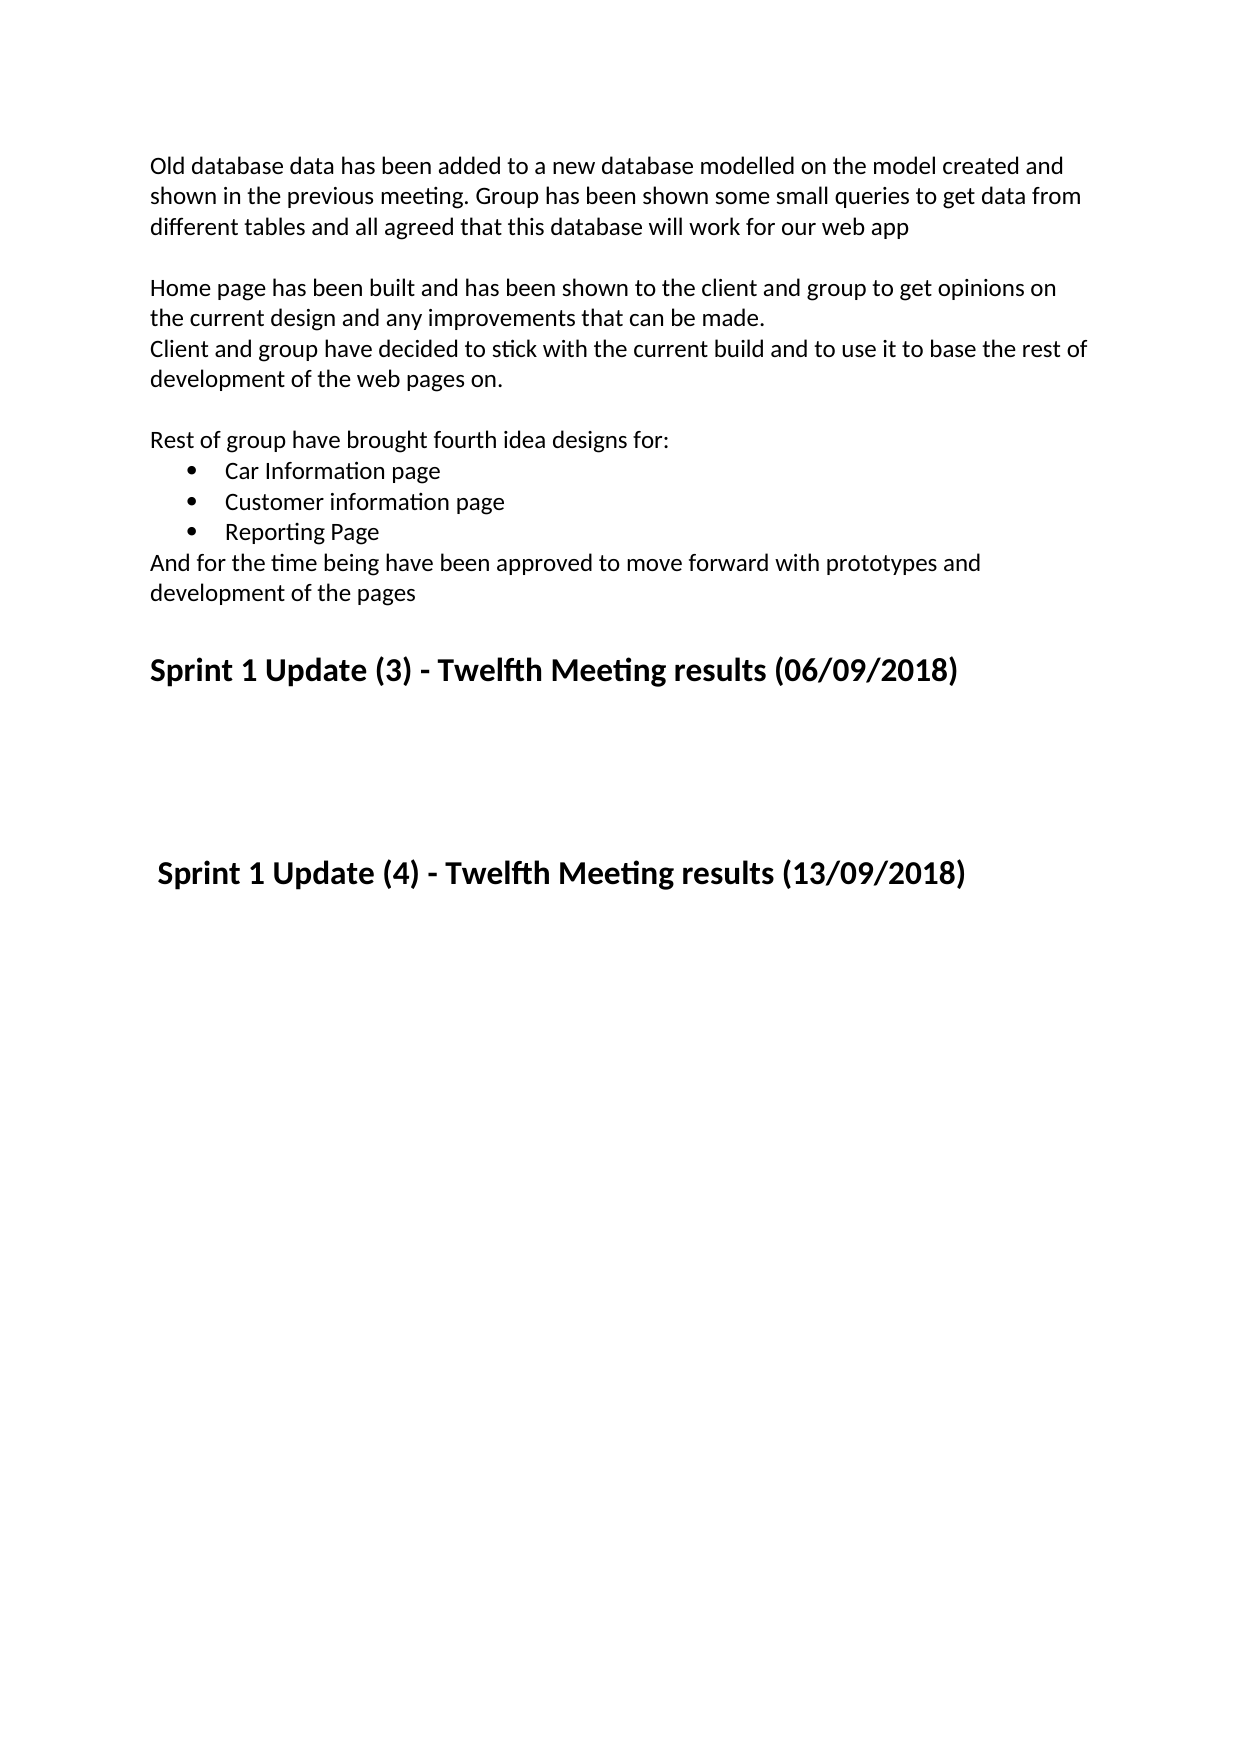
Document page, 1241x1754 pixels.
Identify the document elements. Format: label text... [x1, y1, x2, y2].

text Rest of group have brought fourth idea designs for: [150, 425, 1090, 455]
text And for the time being have been approved to move forward with prototypes and development of the pages [150, 547, 1090, 608]
text Sprint 1 Update (3) - Twelfth Meeting results (06/09/2018) [150, 648, 1090, 689]
text Sprint 1 Update (4) - Twelfth Meeting results (13/09/2018) [150, 852, 1090, 893]
text Client and group have decided to stick with the current build and to use it to base the rest of development of the web pages on. [150, 333, 1090, 394]
list Customer information page [187, 486, 1090, 516]
text Old database data has been added to a new database modelled on the model created and shown in the previous meeting. Group has been shown some small queries to get data from different tables and all agreed that this database will work for our web app [150, 150, 1090, 242]
text Home page has been built and has been shown to the client and group to get opinions on the current design and any improvements that can be made. [150, 272, 1090, 333]
list Car Information page [187, 455, 1090, 486]
list Reporting Page [187, 516, 1090, 547]
